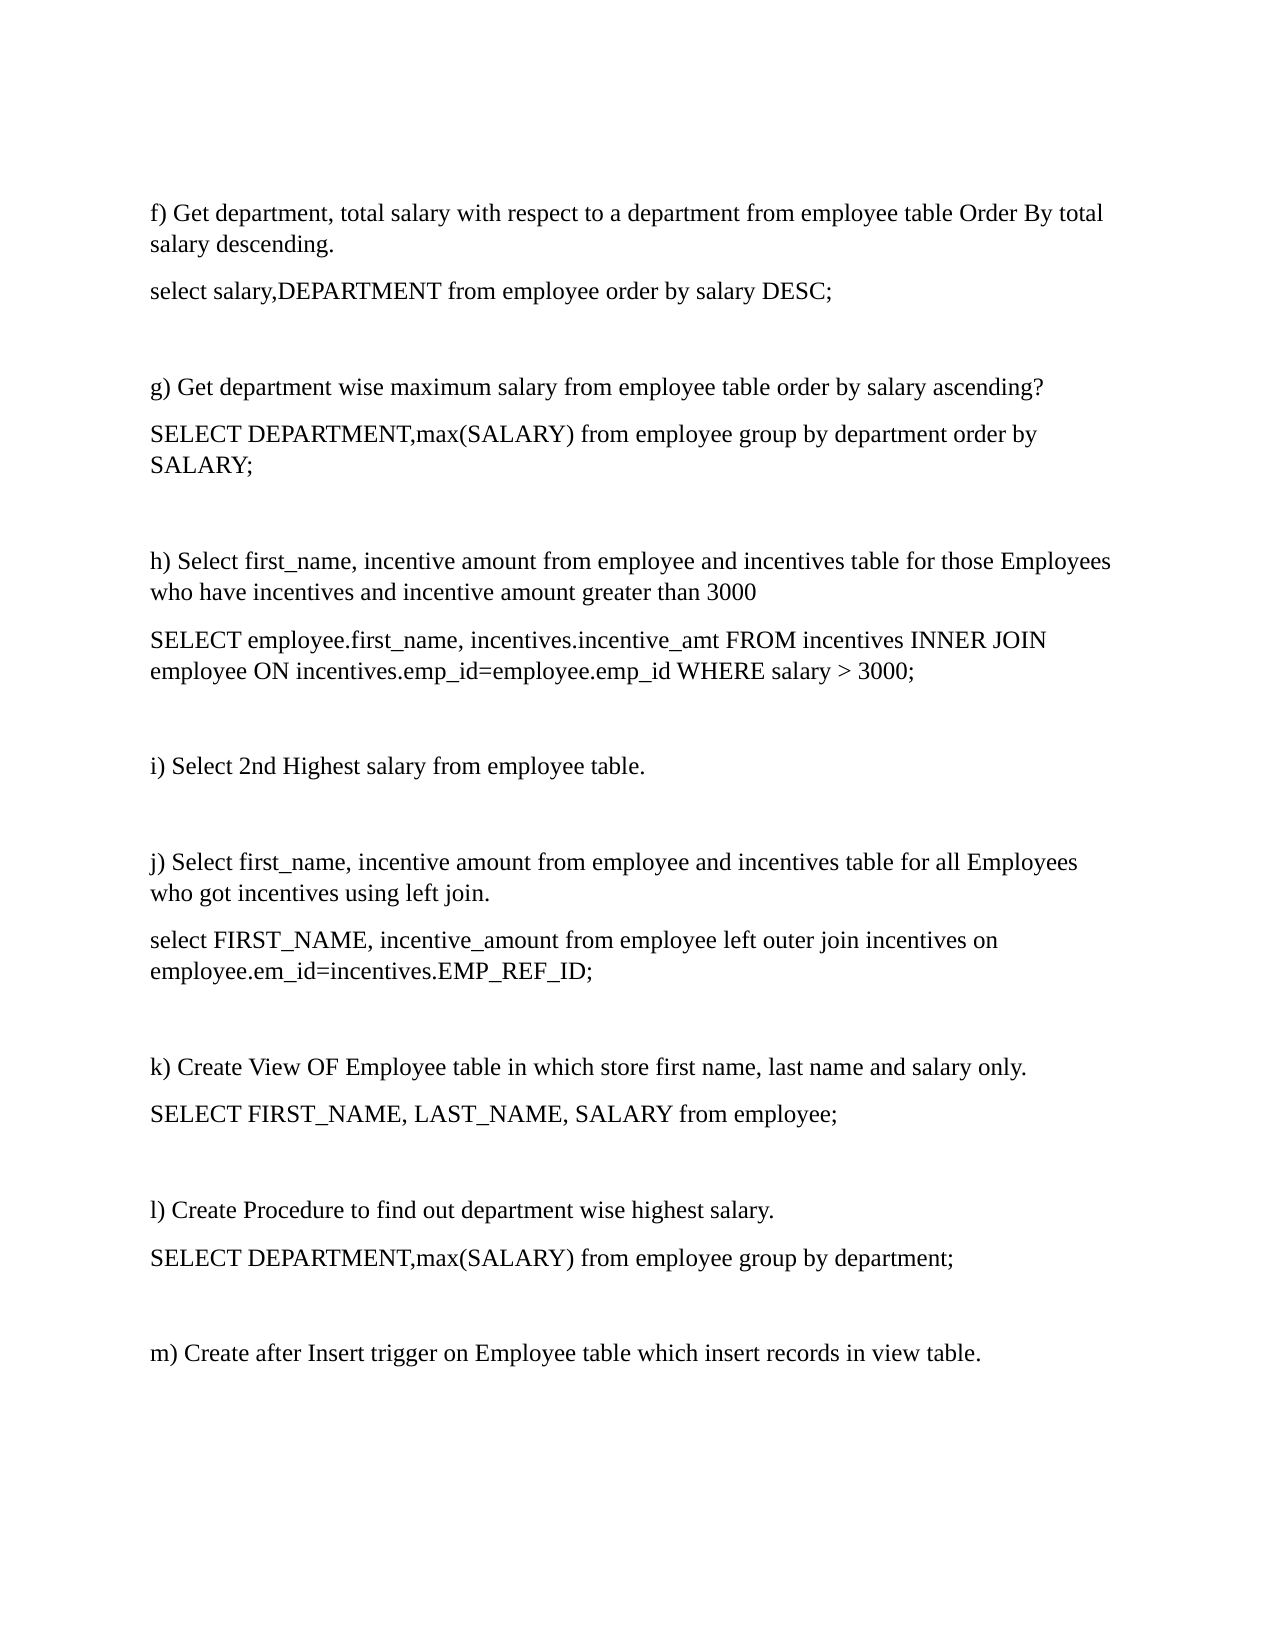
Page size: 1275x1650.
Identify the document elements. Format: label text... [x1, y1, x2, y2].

text m) Create after Insert trigger on Employee table which insert records in view table. [150, 1338, 1125, 1367]
text j) Select first_name, incentive amount from employee and incentives table for all Employees who got incentives using left join. [150, 847, 1125, 906]
text i) Select 2nd Highest salary from employee table. [150, 751, 1125, 780]
text g) Get department wise maximum salary from employee table order by salary ascending? [150, 372, 1125, 401]
text k) Create View OF Employee table in which store first name, last name and salary only. [150, 1052, 1125, 1081]
text f) Get department, total salary with respect to a department from employee table Order By total salary descending. [150, 198, 1125, 257]
text h) Select first_name, incentive amount from employee and incentives table for those Employees who have incentives and incentive amount greater than 3000 [150, 546, 1125, 606]
text select salary,DEPARTMENT from employee order by salary DESC; [150, 276, 1125, 305]
text SELECT DEPARTMENT,max(SALARY) from employee group by department order by SALARY; [150, 419, 1125, 479]
text l) Create Procedure to find out department wise highest salary. [150, 1195, 1125, 1224]
text SELECT FIRST_NAME, LAST_NAME, SALARY from employee; [150, 1099, 1125, 1128]
text select FIRST_NAME, incentive_amount from employee left outer join incentives on employee.em_id=incentives.EMP_REF_ID; [150, 925, 1125, 985]
text SELECT DEPARTMENT,max(SALARY) from employee group by department; [150, 1243, 1125, 1271]
text SELECT employee.first_name, incentives.incentive_amt FROM incentives INNER JOIN employee ON incentives.emp_id=employee.emp_id WHERE salary > 3000; [150, 625, 1125, 684]
